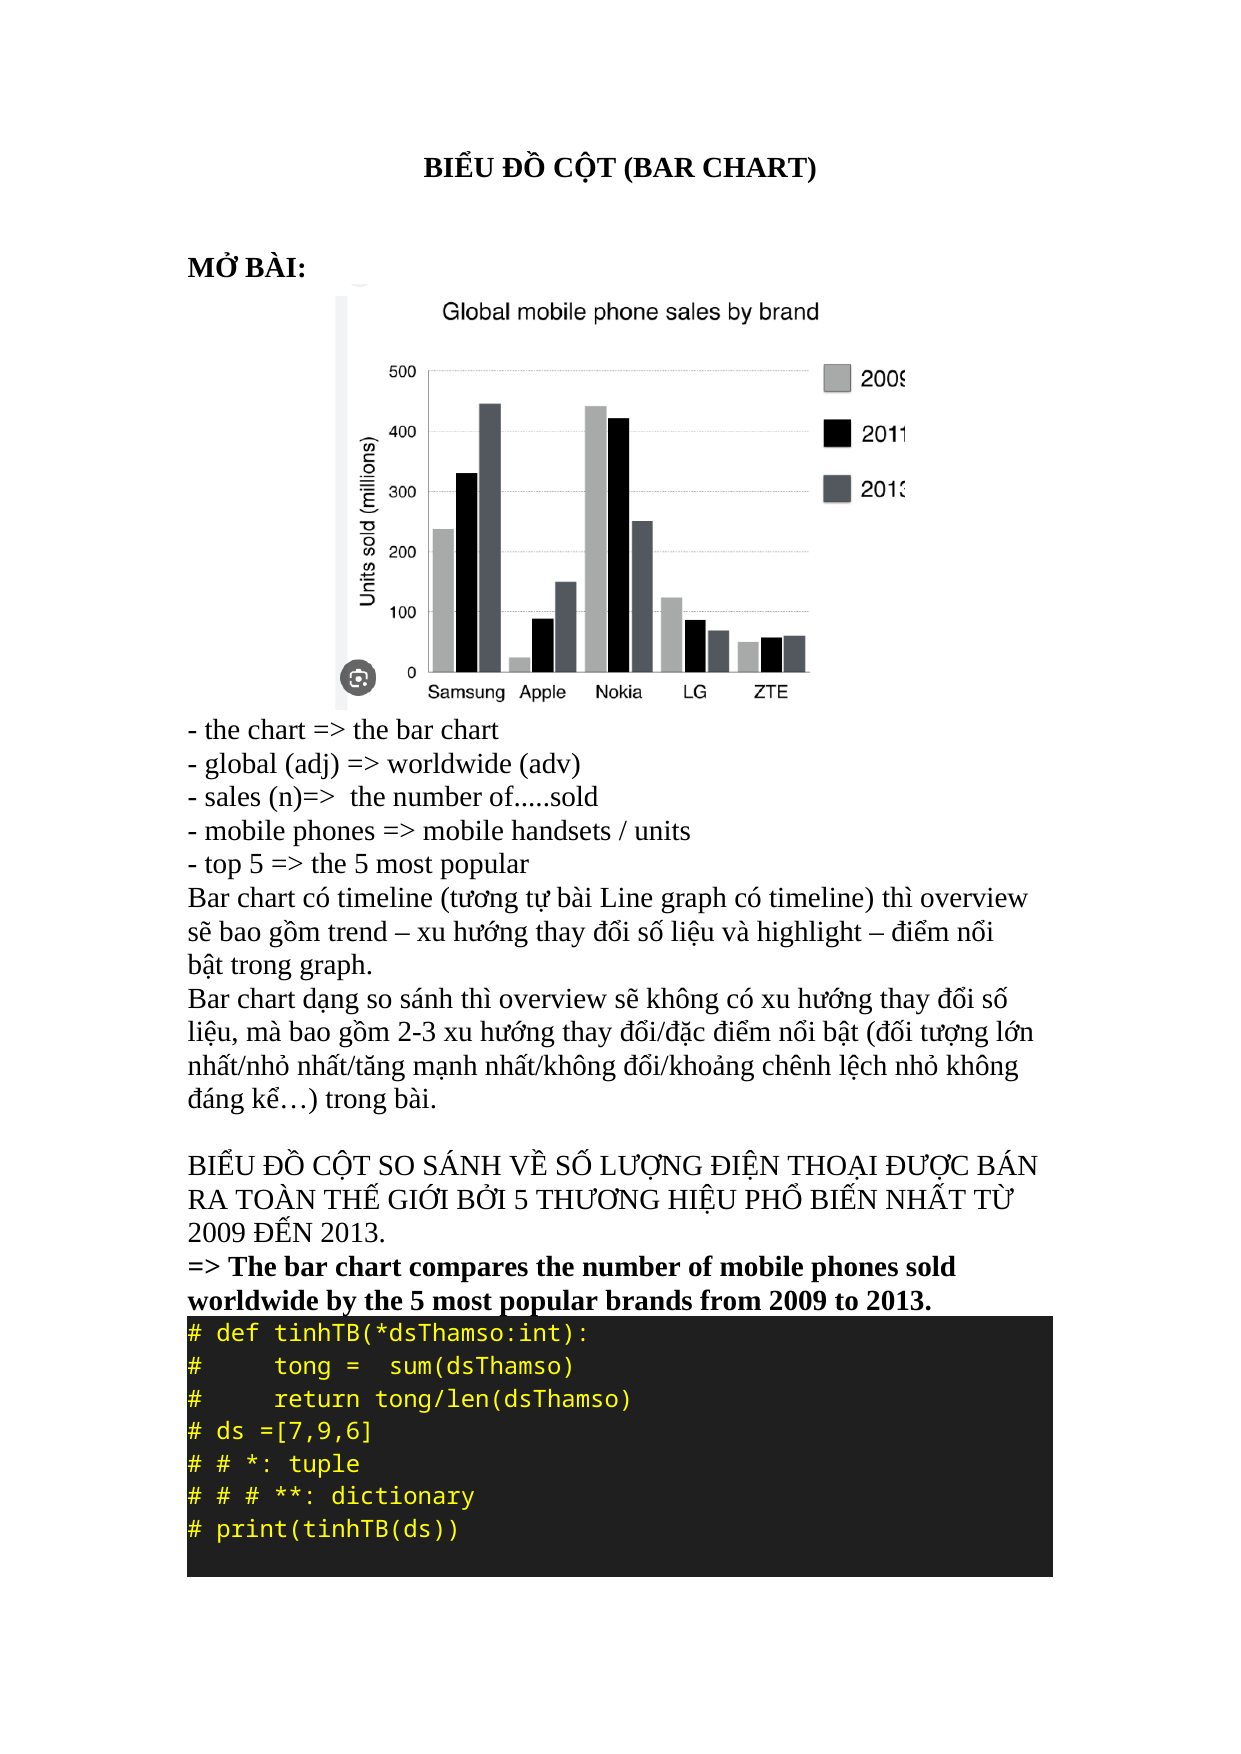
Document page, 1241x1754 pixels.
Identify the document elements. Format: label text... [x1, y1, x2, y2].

text Bar chart có timeline (tương tự bài Line graph có timeline) thì overview sẽ bao gồm trend – xu hướng thay đổi số liệu và highlight – điểm nổi bật trong graph. [187, 880, 1053, 981]
text # tong = sum(dsThamso) [187, 1349, 1053, 1381]
text - the chart => the bar chart [187, 712, 1053, 746]
picture [335, 284, 905, 713]
text # # *: tuple [187, 1447, 1053, 1479]
text # return tong/len(dsThamso) [187, 1381, 1053, 1414]
text # def tinhTB(*dsThamso:int): [187, 1316, 1053, 1349]
text - mobile phones => mobile handsets / units [187, 813, 1053, 847]
text BIỂU ĐỒ CỘT (BAR CHART) [187, 150, 1053, 183]
text # ds =[7,9,6] [187, 1414, 1053, 1447]
text BIỂU ĐỒ CỘT SO SÁNH VỀ SỐ LƯỢNG ĐIỆN THOẠI ĐƯỢC BÁN RA TOÀN THẾ GIỚI BỞI 5 THƯƠNG HIỆU PHỔ BIẾN NHẤT TỪ 2009 ĐẾN 2013. [187, 1148, 1053, 1249]
text MỞ BÀI: [187, 251, 1053, 284]
text Bar chart dạng so sánh thì overview sẽ không có xu hướng thay đổi số liệu, mà bao gồm 2-3 xu hướng thay đổi/đặc điểm nổi bật (đối tượng lớn nhất/nhỏ nhất/tăng mạnh nhất/không đổi/khoảng chênh lệch nhỏ không đáng kể…) trong bài. [187, 981, 1053, 1115]
text => The bar chart compares the number of mobile phones sold worldwide by the 5 most popular brands from 2009 to 2013. [187, 1249, 1053, 1316]
text - global (adj) => worldwide (adv) [187, 746, 1053, 779]
text # print(tinhTB(ds)) [187, 1512, 1053, 1544]
text - top 5 => the 5 most popular [187, 847, 1053, 880]
text - sales (n)=> the number of.....sold [187, 779, 1053, 813]
text # # # **: dictionary [187, 1479, 1053, 1512]
